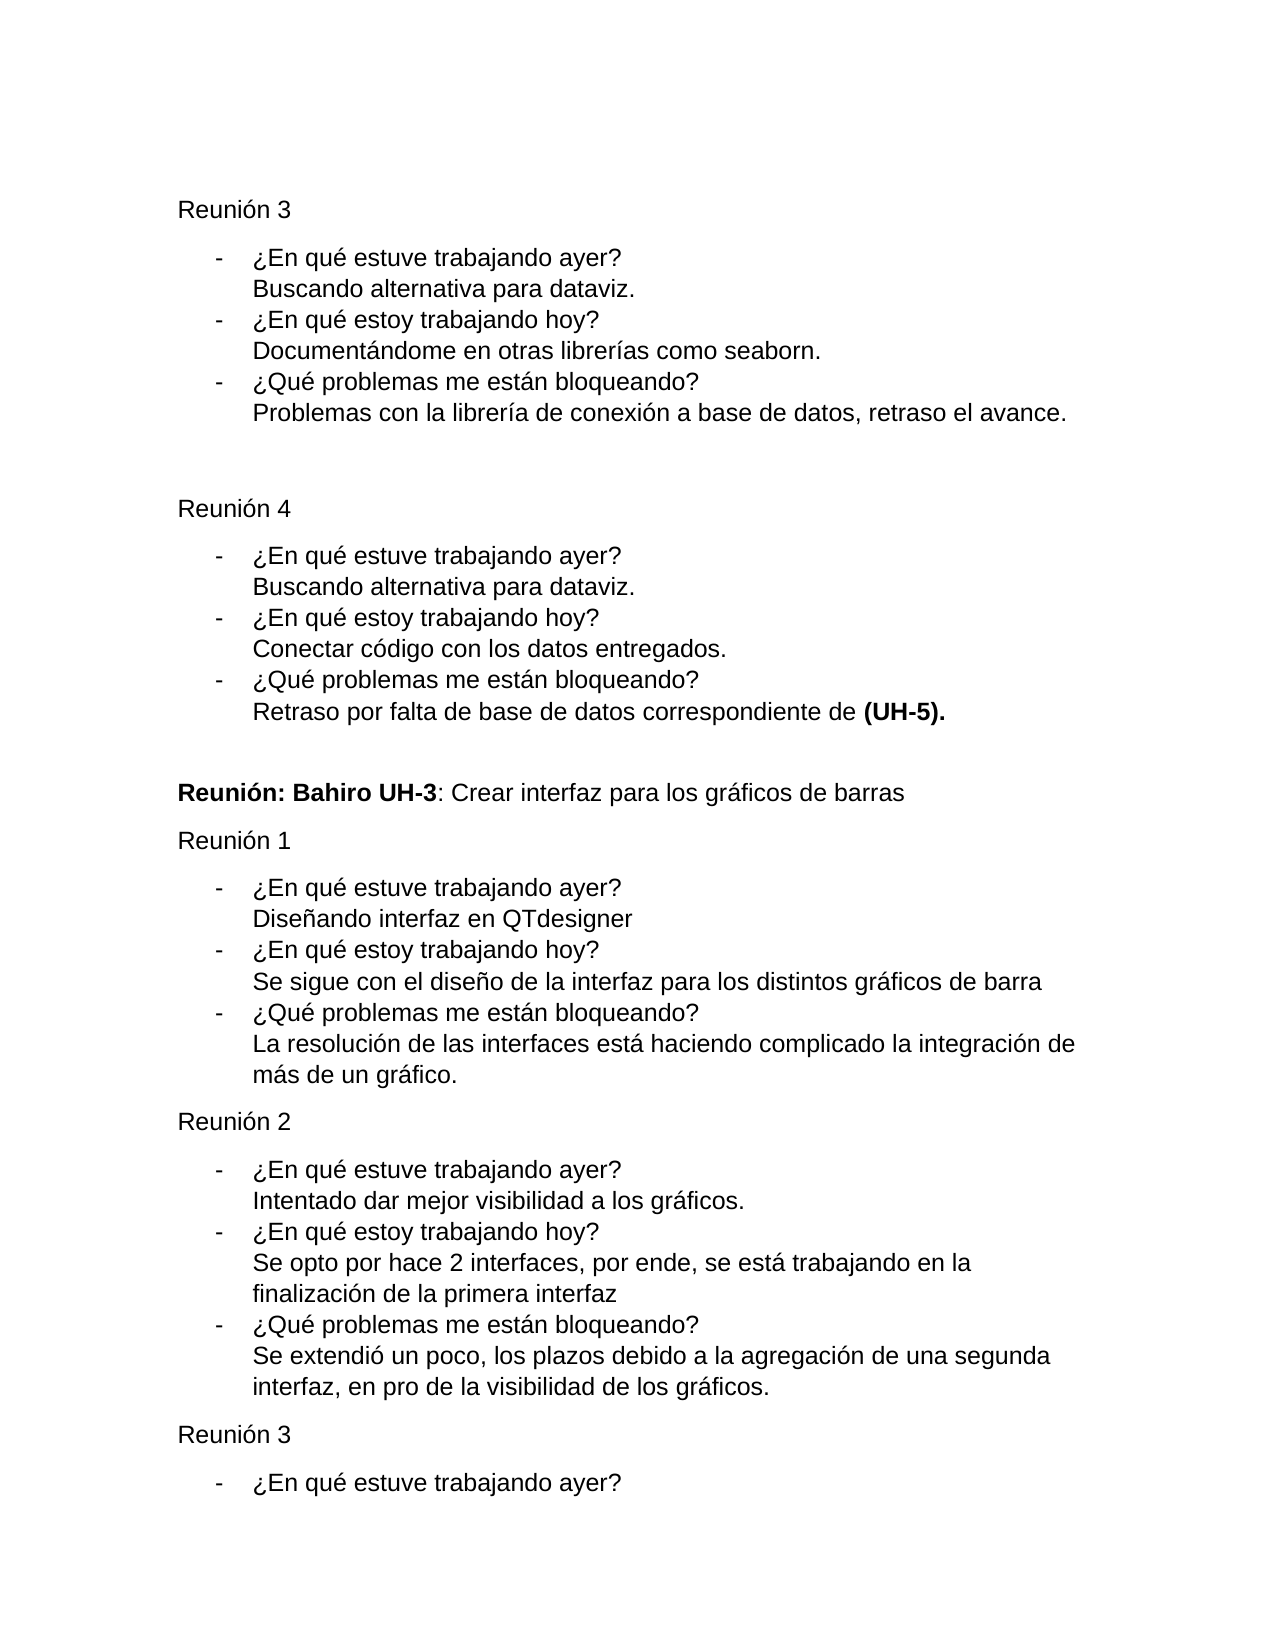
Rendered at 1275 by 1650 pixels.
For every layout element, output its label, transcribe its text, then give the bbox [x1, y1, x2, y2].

list Documentándome en otras librerías como seaborn. [252, 336, 1098, 365]
list ¿Qué problemas me están bloqueando? [215, 367, 1098, 396]
list ¿En qué estuve trabajando ayer? [215, 541, 1098, 570]
list ¿En qué estuve trabajando ayer? [215, 1155, 1098, 1184]
list La resolución de las interfaces está haciendo complicado la integración de más de un gráfico. [252, 1029, 1098, 1088]
list ¿En qué estoy trabajando hoy? [215, 936, 1098, 964]
text Reunión 4 [177, 494, 1098, 522]
list Buscando alternativa para dataviz. [252, 274, 1098, 303]
text Reunión 1 [177, 826, 1098, 854]
list Diseñando interfaz en QTdesigner [252, 904, 1098, 933]
list ¿Qué problemas me están bloqueando? [215, 666, 1098, 694]
list ¿En qué estuve trabajando ayer? [215, 1468, 1098, 1497]
list ¿En qué estoy trabajando hoy? [215, 603, 1098, 632]
text Reunión: Bahiro UH-3: Crear interfaz para los gráficos de barras [177, 778, 1098, 807]
list ¿Qué problemas me están bloqueando? [215, 1310, 1098, 1339]
list ¿En qué estuve trabajando ayer? [215, 873, 1098, 902]
list Problemas con la librería de conexión a base de datos, retraso el avance. [252, 398, 1098, 427]
text Reunión 3 [177, 1420, 1098, 1449]
list Se sigue con el diseño de la interfaz para los distintos gráficos de barra [252, 967, 1098, 995]
list ¿En qué estuve trabajando ayer? [215, 243, 1098, 272]
list Retraso por falta de base de datos correspondiente de (UH-5). [252, 697, 1098, 725]
list ¿En qué estoy trabajando hoy? [215, 305, 1098, 334]
list ¿En qué estoy trabajando hoy? [215, 1217, 1098, 1246]
list Se extendió un poco, los plazos debido a la agregación de una segunda interfaz, en pro de la visibilidad de los gráficos. [252, 1341, 1098, 1401]
list Intentado dar mejor visibilidad a los gráficos. [252, 1186, 1098, 1215]
text Reunión 2 [177, 1107, 1098, 1136]
list Se opto por hace 2 interfaces, por ende, se está trabajando en la finalización de la primera interfaz [252, 1248, 1098, 1308]
list Buscando alternativa para dataviz. [252, 572, 1098, 601]
list ¿Qué problemas me están bloqueando? [215, 998, 1098, 1026]
text Reunión 3 [177, 195, 1098, 224]
list Conectar código con los datos entregados. [252, 634, 1098, 663]
